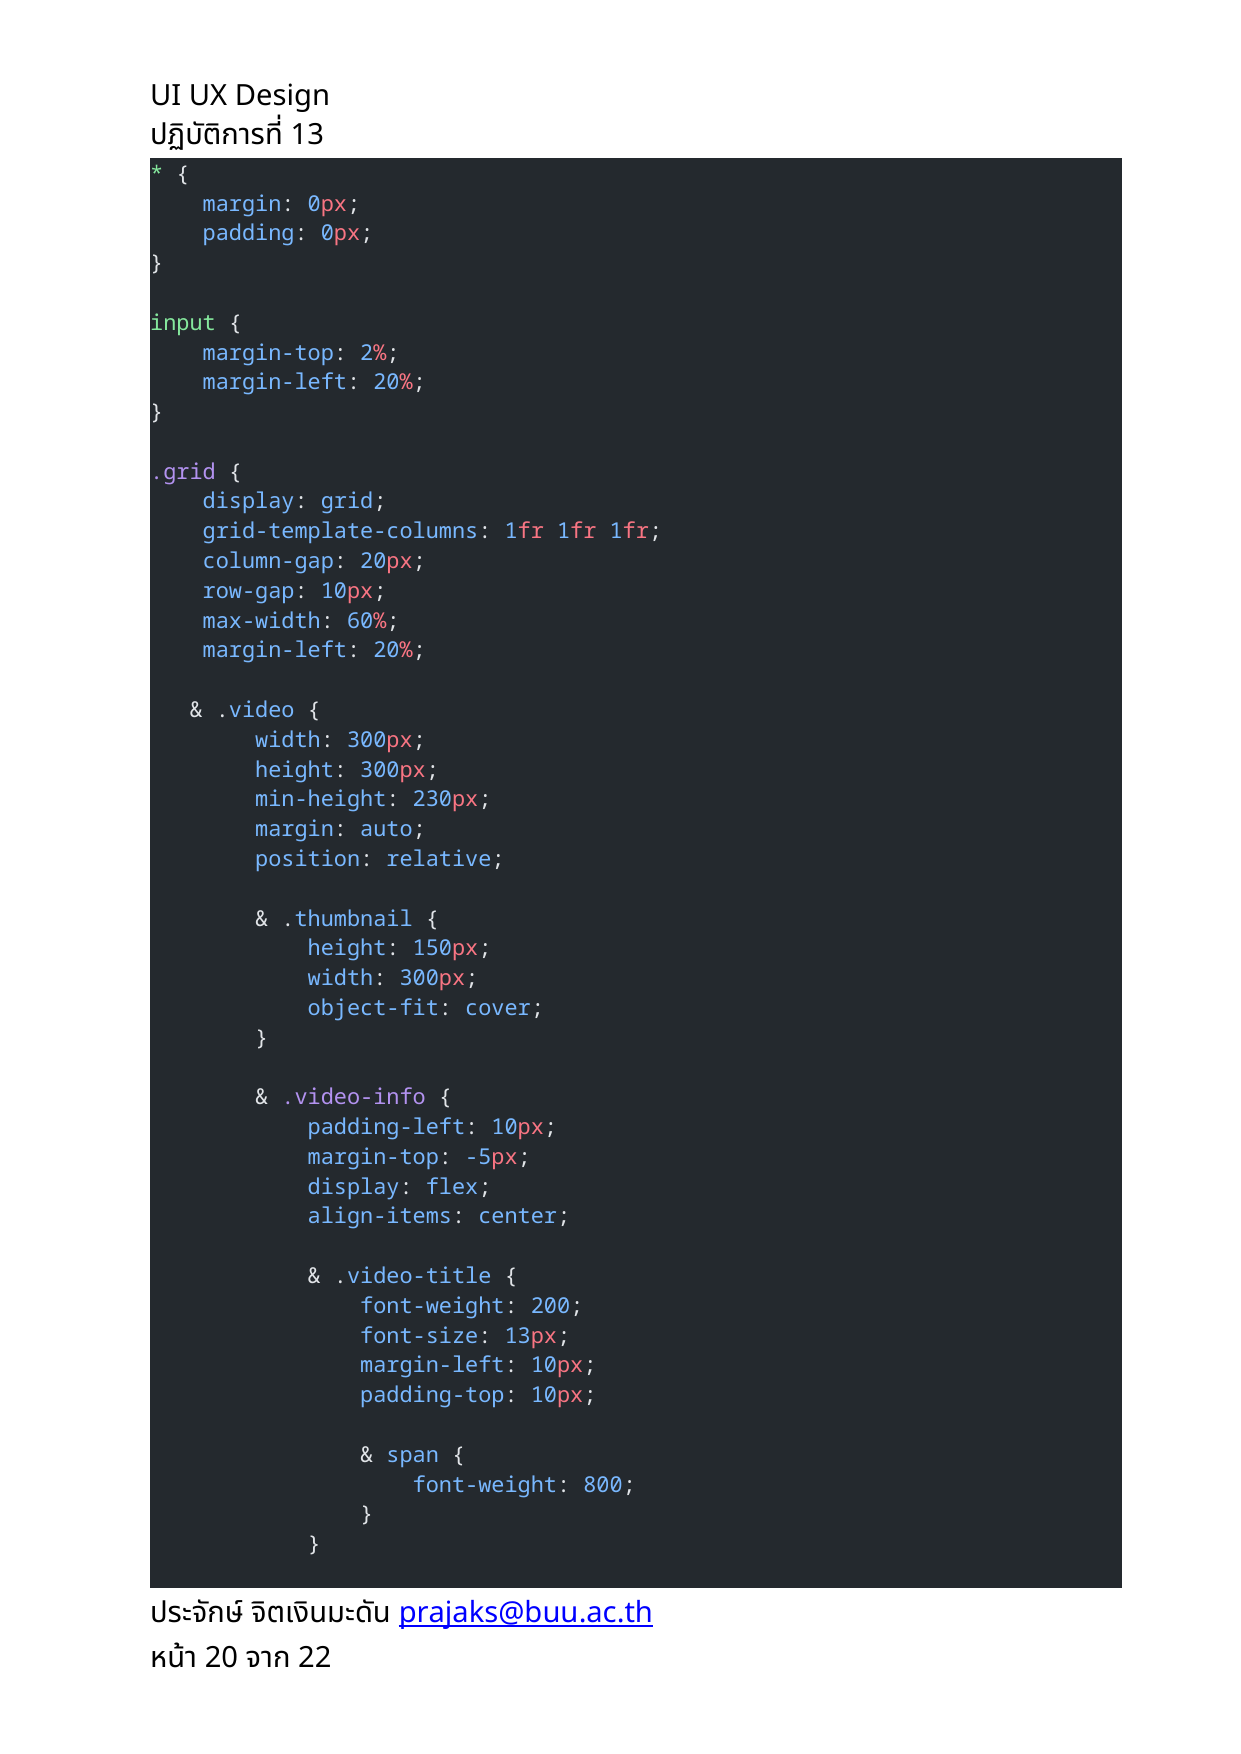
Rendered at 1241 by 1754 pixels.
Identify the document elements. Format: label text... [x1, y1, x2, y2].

text margin-top: 2%; [150, 337, 1122, 366]
text } [150, 1498, 1122, 1528]
text } [150, 247, 1122, 277]
text font-size: 13px; [150, 1320, 1122, 1349]
text & .video-title { [150, 1260, 1122, 1290]
text } [150, 1528, 1122, 1558]
text & .thumbnail { [150, 903, 1122, 932]
text padding: 0px; [150, 217, 1122, 247]
text .grid { [150, 456, 1122, 486]
text margin-top: -5px; [150, 1141, 1122, 1171]
text margin-left: 20%; [150, 634, 1122, 664]
text padding-top: 10px; [150, 1379, 1122, 1409]
text width: 300px; [150, 724, 1122, 754]
text & .video { [150, 694, 1122, 724]
text grid-template-columns: 1fr 1fr 1fr; [150, 515, 1122, 545]
text display: flex; [150, 1171, 1122, 1201]
text margin: 0px; [150, 188, 1122, 217]
text position: relative; [150, 843, 1122, 873]
text row-gap: 10px; [150, 575, 1122, 605]
text min-height: 230px; [150, 783, 1122, 813]
text column-gap: 20px; [150, 545, 1122, 575]
text padding-left: 10px; [150, 1111, 1122, 1141]
text object-fit: cover; [150, 992, 1122, 1022]
text width: 300px; [150, 962, 1122, 992]
text align-items: center; [150, 1201, 1122, 1230]
text & .video-info { [150, 1081, 1122, 1111]
text } [150, 1022, 1122, 1052]
text font-weight: 200; [150, 1290, 1122, 1320]
text height: 300px; [150, 754, 1122, 783]
text margin: auto; [150, 813, 1122, 843]
text height: 150px; [150, 932, 1122, 962]
text font-weight: 800; [150, 1469, 1122, 1498]
text margin-left: 20%; [150, 366, 1122, 396]
text * { [150, 158, 1122, 188]
text display: grid; [150, 486, 1122, 515]
text margin-left: 10px; [150, 1349, 1122, 1379]
text & span { [150, 1439, 1122, 1469]
text } [150, 396, 1122, 426]
text max-width: 60%; [150, 605, 1122, 634]
text input { [150, 307, 1122, 337]
